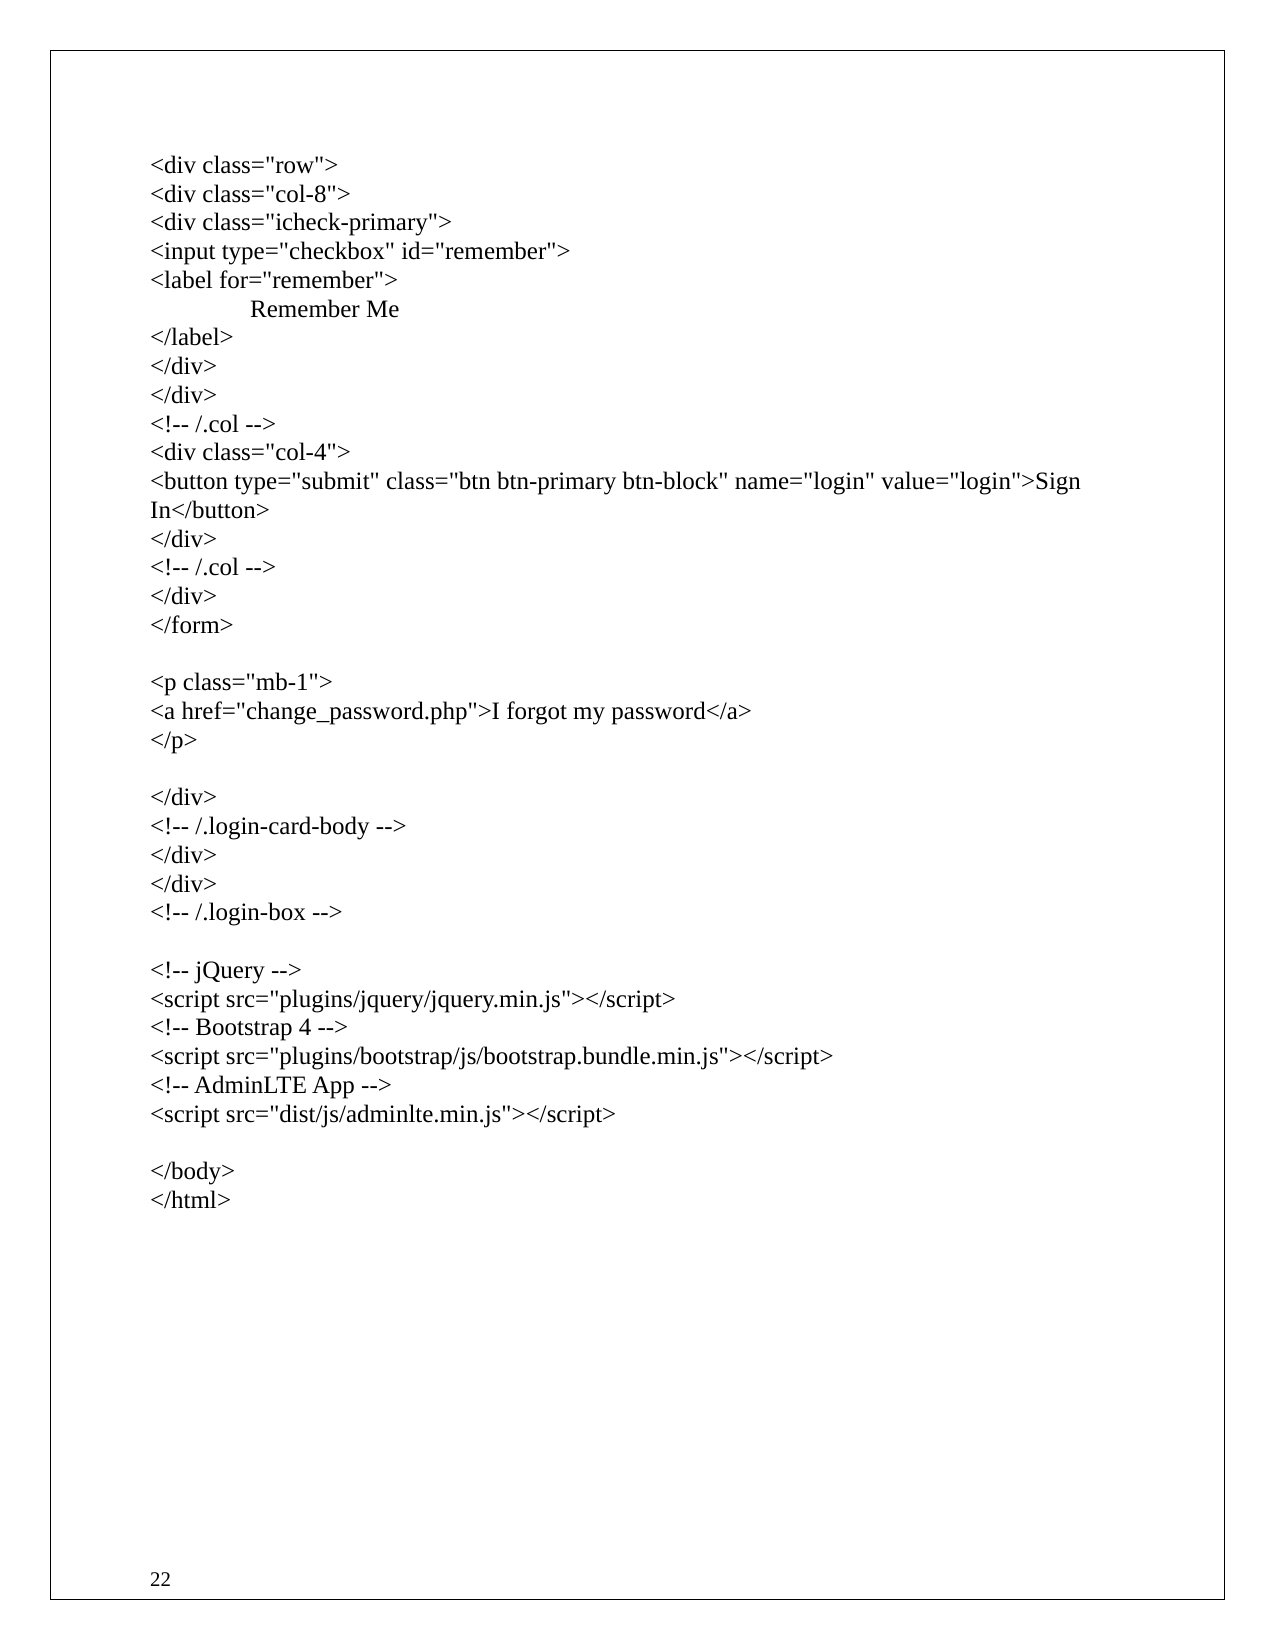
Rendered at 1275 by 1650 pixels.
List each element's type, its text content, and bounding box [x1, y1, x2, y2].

text </body> [150, 1156, 1125, 1185]
text <!-- AdminLTE App --> [150, 1070, 1125, 1099]
text <label for="remember"> [150, 265, 1125, 294]
text </div> [150, 380, 1125, 409]
text <script src="plugins/bootstrap/js/bootstrap.bundle.min.js"></script> [150, 1041, 1125, 1070]
text </div> [150, 351, 1125, 380]
text <!-- /.login-box --> [150, 897, 1125, 926]
text </div> [150, 782, 1125, 811]
text <!-- jQuery --> [150, 955, 1125, 984]
text </html> [150, 1185, 1125, 1214]
text </div> [150, 869, 1125, 897]
text </div> [150, 524, 1125, 552]
text <button type="submit" class="btn btn-primary btn-block" name="login" value="login">Sign In</button> [150, 466, 1125, 524]
text <input type="checkbox" id="remember"> [150, 236, 1125, 265]
text </div> [150, 581, 1125, 610]
text <div class="col-4"> [150, 437, 1125, 466]
text <!-- /.col --> [150, 409, 1125, 437]
text </p> [150, 725, 1125, 754]
text <script src="dist/js/adminlte.min.js"></script> [150, 1099, 1125, 1127]
text </label> [150, 322, 1125, 351]
text <div class="icheck-primary"> [150, 207, 1125, 236]
text <script src="plugins/jquery/jquery.min.js"></script> [150, 984, 1125, 1012]
text <!-- /.col --> [150, 552, 1125, 581]
text <!-- /.login-card-body --> [150, 811, 1125, 840]
text </form> [150, 610, 1125, 639]
text <div class="row"> [150, 150, 1125, 179]
text Remember Me [150, 294, 1125, 322]
text <div class="col-8"> [150, 179, 1125, 207]
text <!-- Bootstrap 4 --> [150, 1012, 1125, 1041]
text </div> [150, 840, 1125, 869]
text <a href="change_password.php">I forgot my password</a> [150, 696, 1125, 725]
text <p class="mb-1"> [150, 667, 1125, 696]
